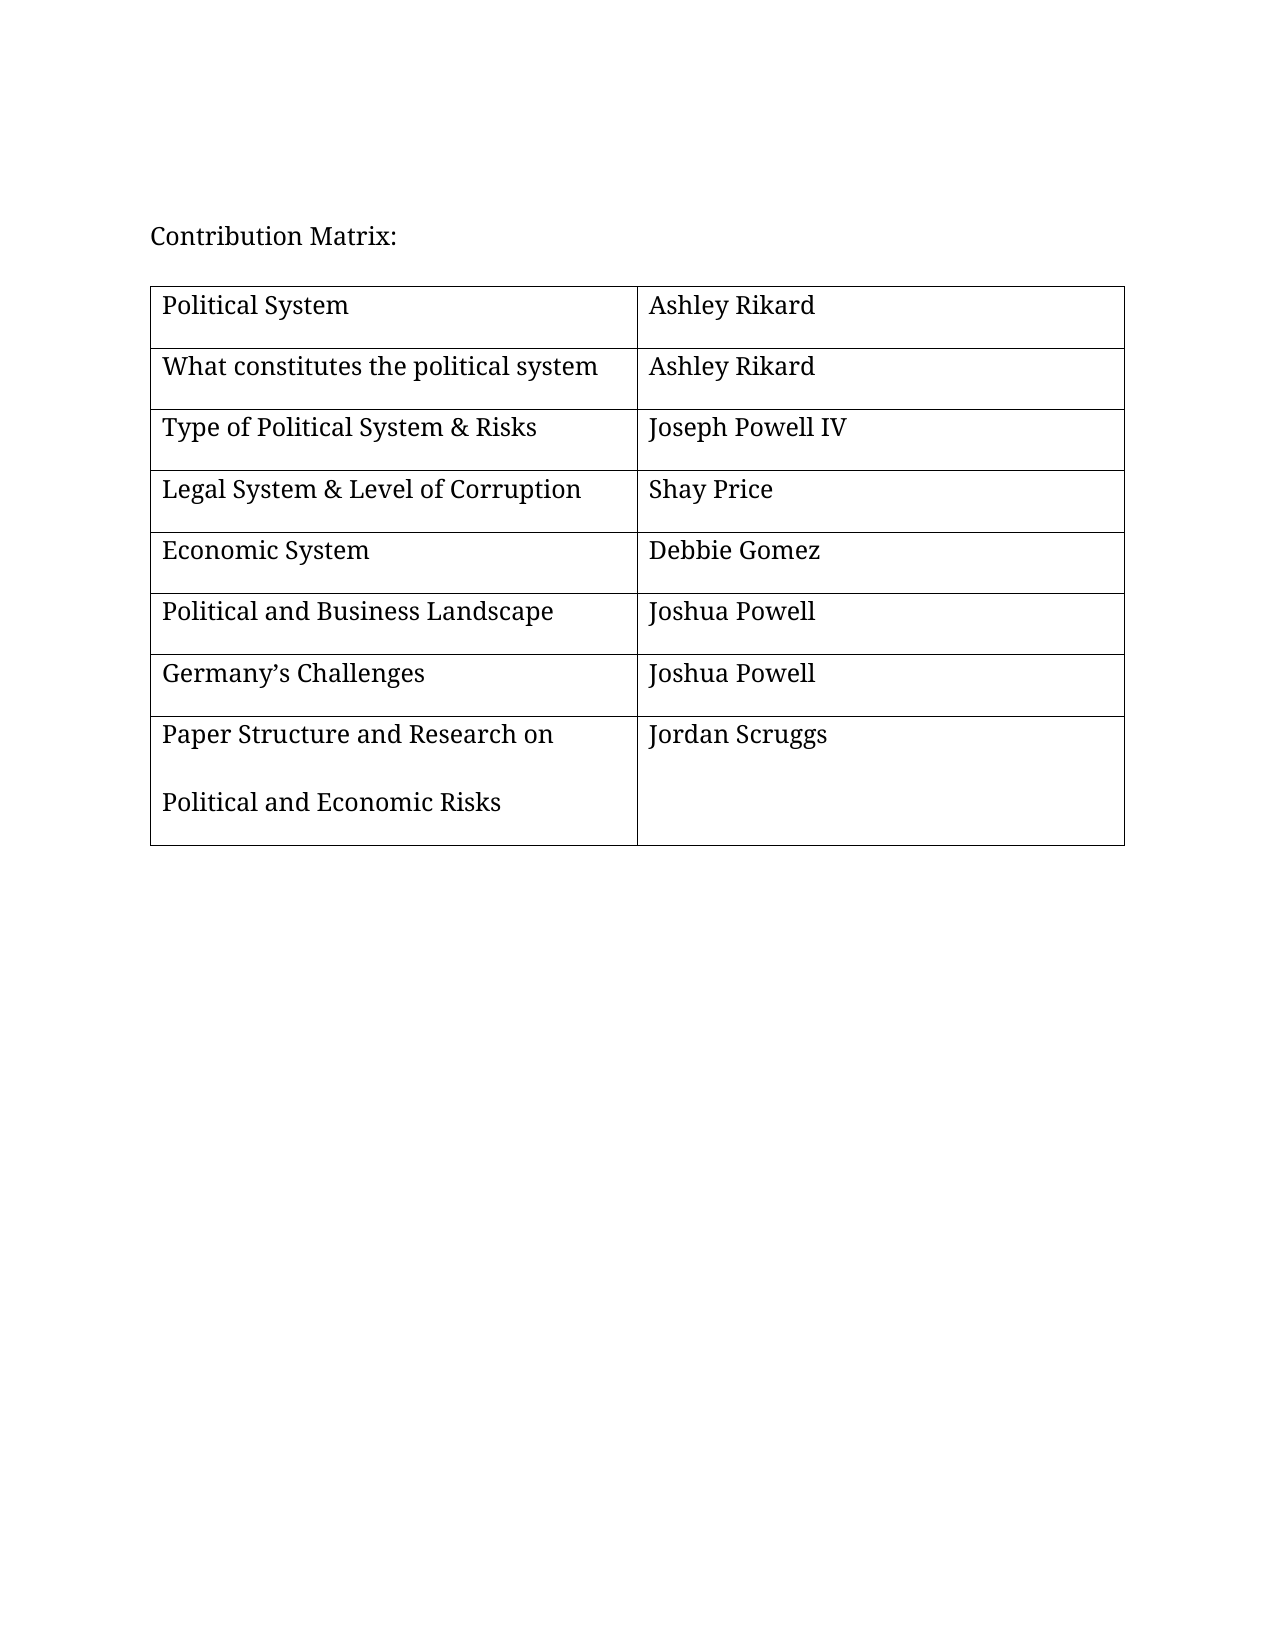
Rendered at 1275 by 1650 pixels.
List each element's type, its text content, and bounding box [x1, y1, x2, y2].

table_cell Legal System & Level of Corruption [151, 471, 637, 532]
table_cell Political and Business Landscape [151, 594, 637, 654]
text Contribution Matrix: [150, 150, 1125, 252]
table_cell Jordan Scruggs [638, 717, 1124, 845]
table_cell Type of Political System & Risks [151, 410, 637, 470]
table_cell Joseph Powell IV [638, 410, 1124, 470]
table_cell Joshua Powell [638, 655, 1124, 716]
table_cell What constitutes the political system [151, 349, 637, 409]
table_header Ashley Rikard [638, 287, 1124, 348]
table_cell Shay Price [638, 471, 1124, 532]
table_header Political System [151, 287, 637, 348]
table_cell Ashley Rikard [638, 349, 1124, 409]
table_cell Debbie Gomez [638, 533, 1124, 593]
table_cell Germany’s Challenges [151, 655, 637, 716]
table_cell Joshua Powell [638, 594, 1124, 654]
table_cell Paper Structure and Research on Political and Economic Risks [151, 717, 637, 845]
table_cell Economic System [151, 533, 637, 593]
